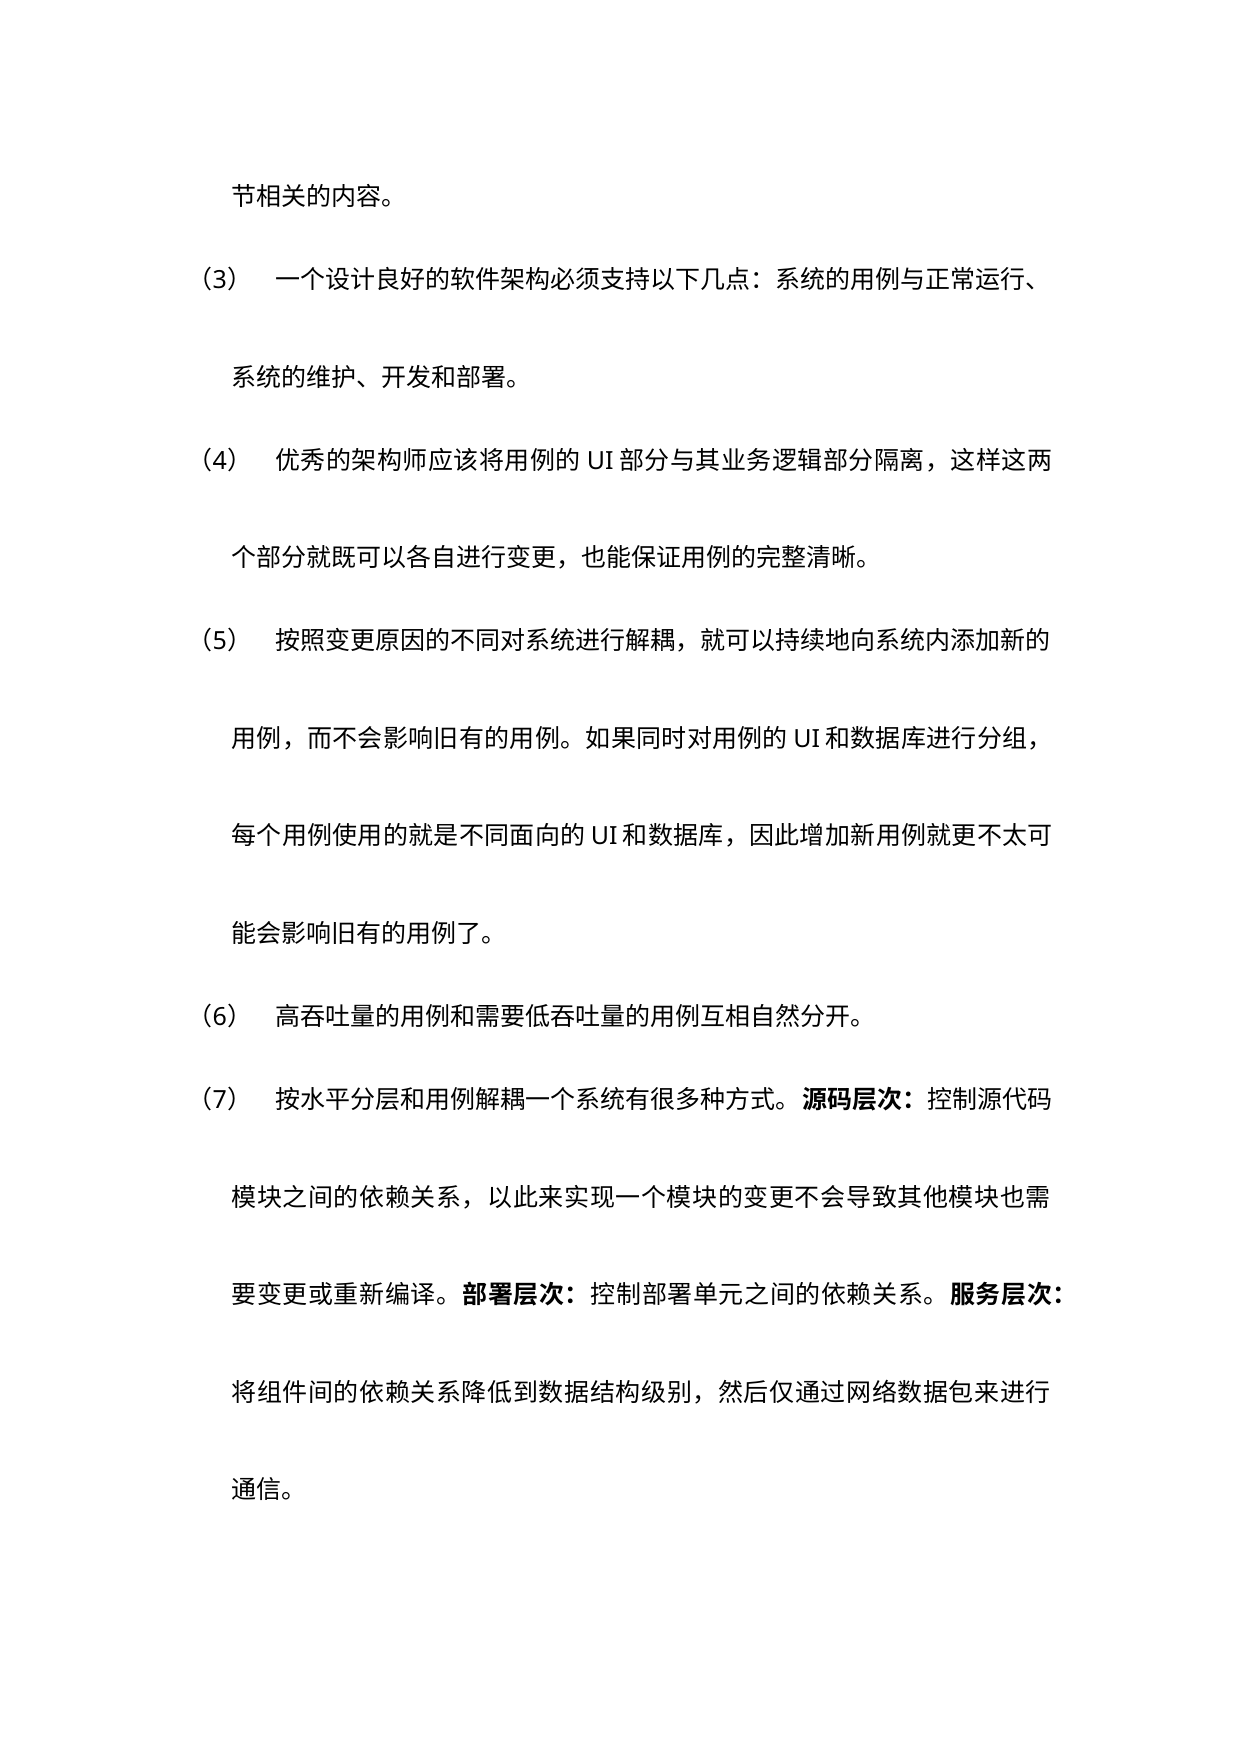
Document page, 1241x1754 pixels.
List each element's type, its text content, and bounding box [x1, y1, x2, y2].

list 高吞吐量的用例和需要低吞吐量的用例互相自然分开。 [187, 982, 1053, 1047]
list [187, 162, 1053, 227]
list 按水平分层和用例解耦一个系统有很多种方式。源码层次：控制源代码模块之间的依赖关系，以此来实现一个模块的变更不会导致其他模块也需要变更或重新编译。部署层次：控制部署单元之间的依赖关系。服务层次：将组件间的依赖关系降低到数据结构级别，然后仅通过网络数据包来进行通信。 [187, 1065, 1053, 1520]
list 按照变更原因的不同对系统进行解耦，就可以持续地向系统内添加新的用例，而不会影响旧有的用例。如果同时对用例的UI和数据库进行分组，每个用例使用的就是不同面向的UI和数据库，因此增加新用例就更不太可能会影响旧有的用例了。 [187, 606, 1053, 964]
list 优秀的架构师应该将用例的UI部分与其业务逻辑部分隔离，这样这两个部分就既可以各自进行变更，也能保证用例的完整清晰。 [187, 426, 1053, 588]
list 一个设计良好的软件架构必须支持以下几点：系统的用例与正常运行、系统的维护、开发和部署。 [187, 245, 1053, 408]
